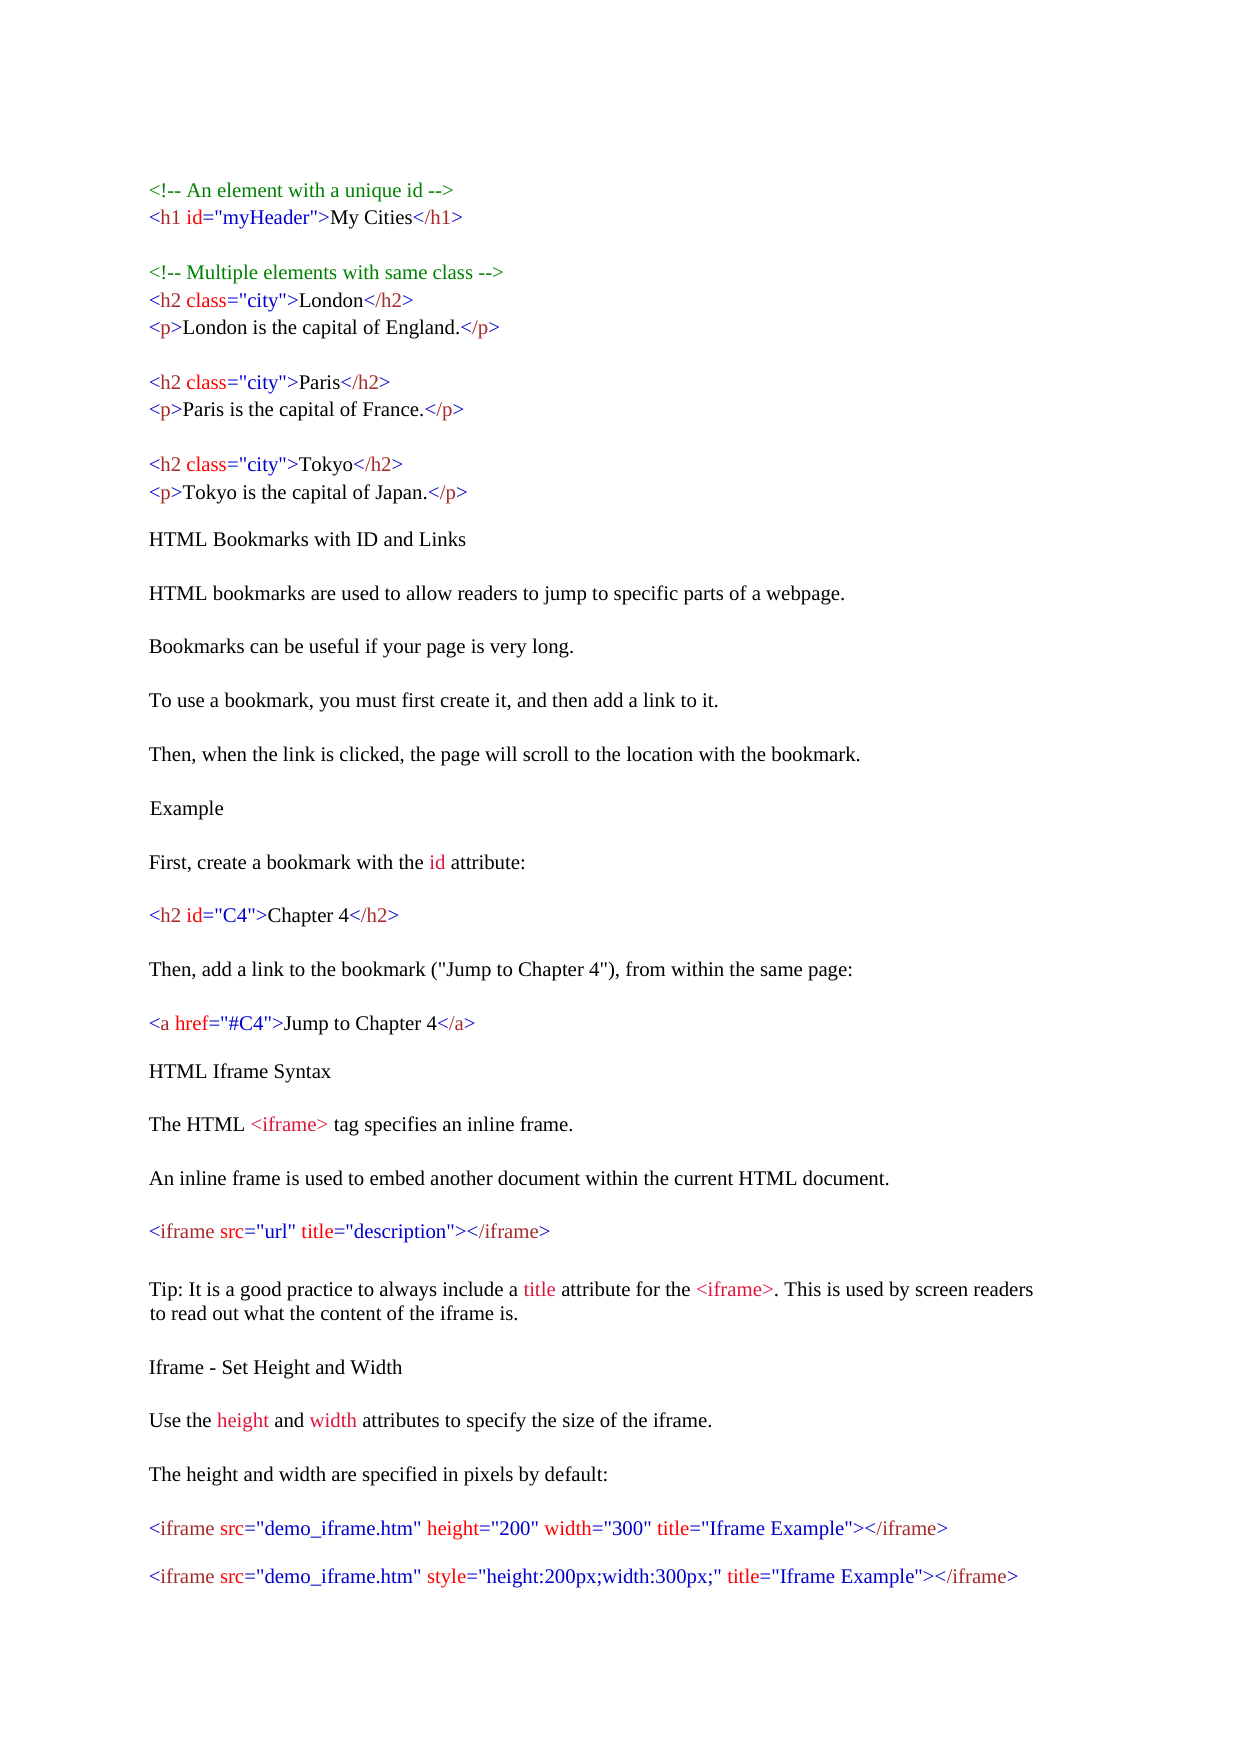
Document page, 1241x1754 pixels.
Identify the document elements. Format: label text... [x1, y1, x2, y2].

text HTML bookmarks are used to allow readers to jump to specific parts of a webpage. [148, 581, 1047, 605]
text The height and width are specified in pixels by default: [148, 1462, 1047, 1486]
text <iframe src="url" title="description"></iframe> [148, 1219, 1090, 1243]
text <h2 class="city">London</h2> [148, 288, 1060, 312]
text Iframe - Set Height and Width [148, 1355, 985, 1379]
text To use a bookmark, you must first create it, and then add a link to it. [148, 688, 1047, 712]
text An inline frame is used to embed another document within the current HTML document. [148, 1166, 1047, 1190]
text <a href="#C4">Jump to Chapter 4</a> [148, 1011, 1047, 1035]
text HTML Bookmarks with ID and Links [148, 527, 1047, 551]
text <iframe src="demo_iframe.htm" style="height:200px;width:300px;" title="Iframe Example"></iframe> [148, 1564, 1060, 1588]
text <h2 class="city">Tokyo</h2> [148, 452, 1060, 476]
text <h1 id="myHeader">My Cities</h1> [148, 205, 1060, 229]
text <p>Tokyo is the capital of Japan.</p> [148, 479, 1047, 504]
text Use the height and width attributes to specify the size of the iframe. [148, 1408, 1047, 1432]
text <h2 class="city">Paris</h2> [148, 370, 1060, 394]
text Then, add a link to the bookmark ("Jump to Chapter 4"), from within the same page: [148, 957, 1047, 981]
text <!-- Multiple elements with same class --> [148, 260, 654, 284]
text <iframe src="demo_iframe.htm" height="200" width="300" title="Iframe Example"></iframe> [148, 1516, 1060, 1540]
text <p>Paris is the capital of France.</p> [148, 397, 1047, 421]
text <p>London is the capital of England.</p> [148, 315, 1047, 339]
text <h2 id="C4">Chapter 4</h2> [148, 903, 1047, 927]
text The HTML <iframe> tag specifies an inline frame. [148, 1112, 1047, 1136]
text Then, when the link is clicked, the page will scroll to the location with the bookmark. Example [148, 742, 863, 820]
text Bookmarks can be useful if your page is very long. [148, 634, 1047, 658]
text HTML Iframe Syntax [148, 1059, 985, 1083]
text First, create a bookmark with the id attribute: [148, 850, 1047, 874]
text <!-- An element with a unique id --> [148, 178, 654, 202]
text Tip: It is a good practice to always include a title attribute for the <iframe>. This is used by screen readers to read out what the content of the iframe is. [148, 1277, 1047, 1325]
